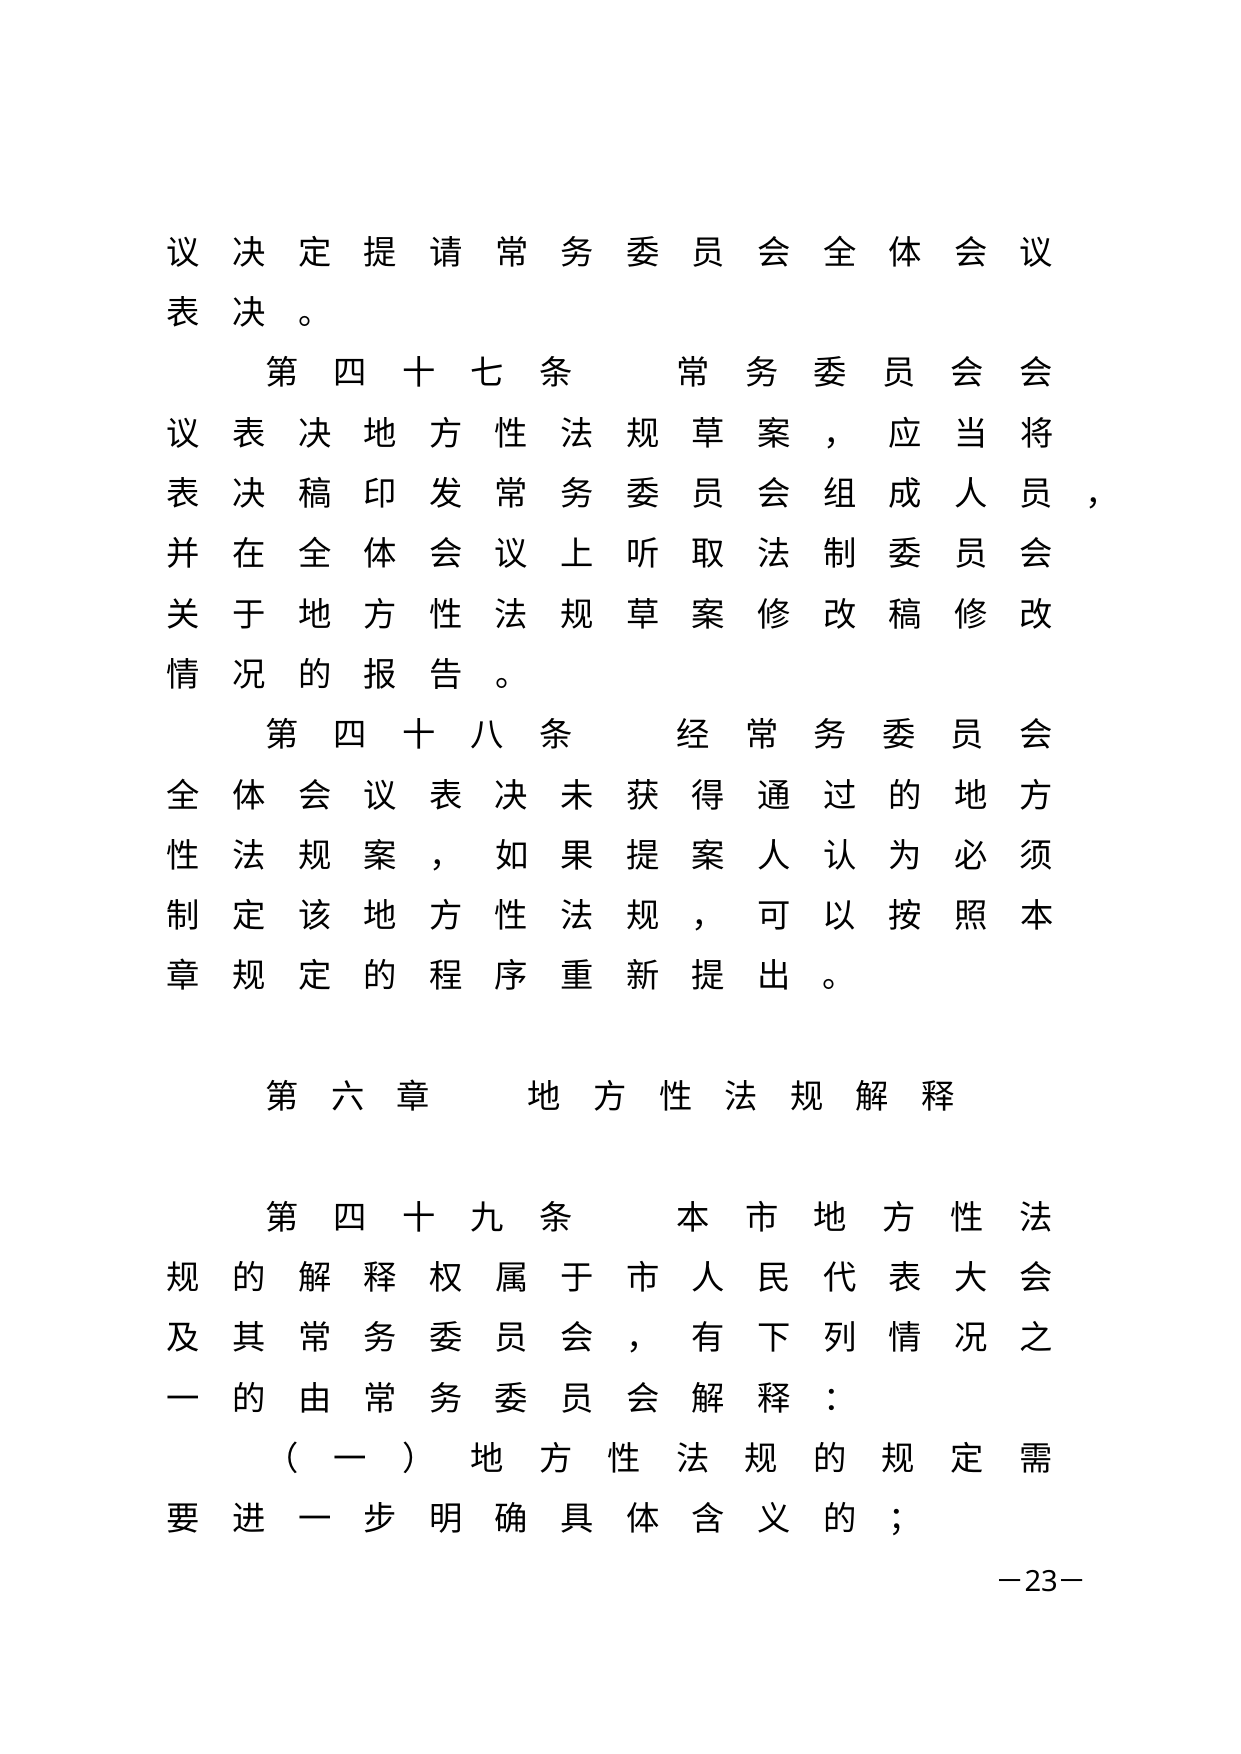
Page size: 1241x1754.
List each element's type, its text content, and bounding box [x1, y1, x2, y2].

text 第四十六条 地方性法规草案修改稿经常务委员会会议审议，主任会议决定交付表决的，由法制委员会根据常务委员会组成人员的审议意见进行修改，提出地方性法规草案表决稿，由主任会议决定提请常务委员会全体会议表决。 [167, 219, 1085, 340]
text 第四十七条 常务委员会会议表决地方性法规草案，应当将表决稿印发常务委员会组成人员，并在全体会议上听取法制委员会关于地方性法规草案修改稿修改情况的报告。 [167, 340, 1085, 702]
text 第六章 地方性法规解释 [167, 1064, 1085, 1124]
text 第四十八条 经常务委员会全体会议表决未获得通过的地方性法规案，如果提案人认为必须制定该地方性法规，可以按照本章规定的程序重新提出。 [167, 702, 1085, 1003]
text （一）地方性法规的规定需要进一步明确具体含义的； [167, 1426, 1085, 1546]
text 第四十九条 本市地方性法规的解释权属于市人民代表大会及其常务委员会，有下列情况之一的由常务委员会解释： [167, 1184, 1085, 1426]
